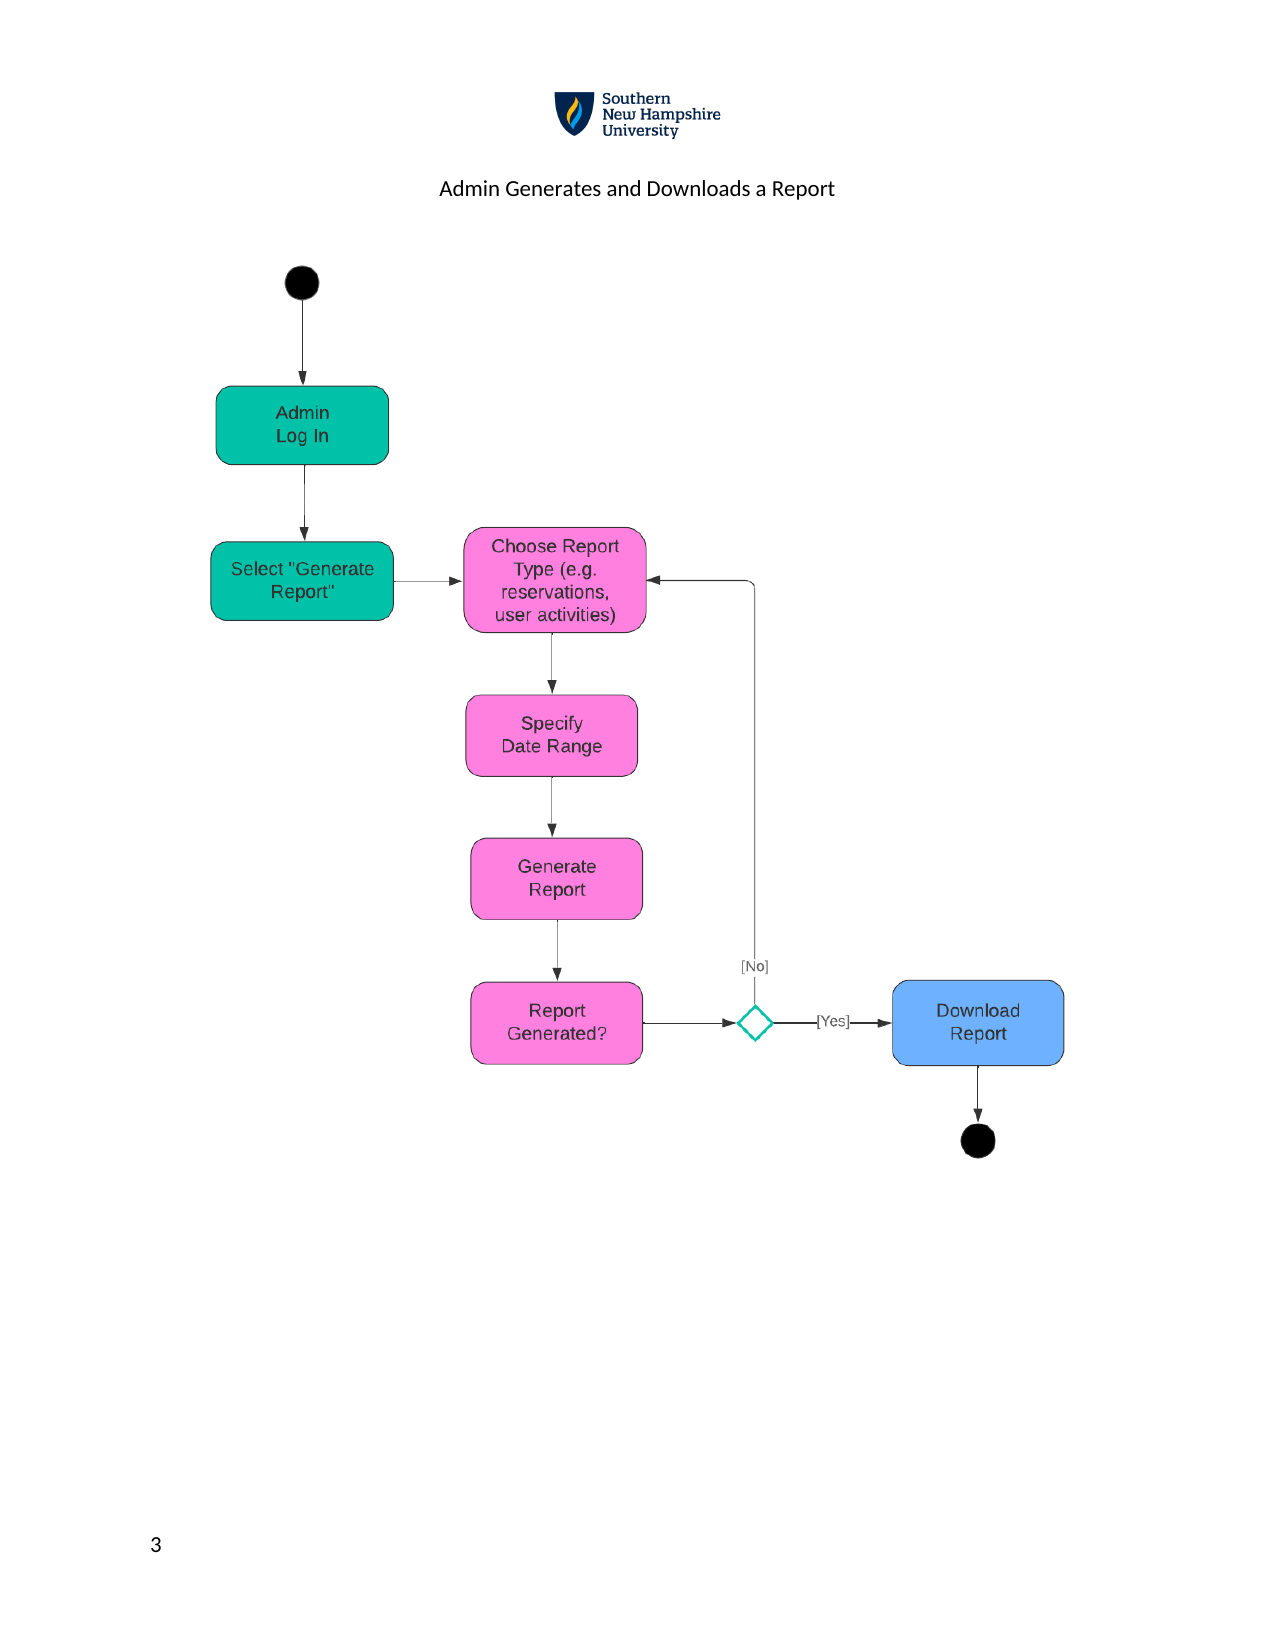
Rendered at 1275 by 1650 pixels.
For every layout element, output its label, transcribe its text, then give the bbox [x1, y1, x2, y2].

text Admin Generates and Downloads a Report [150, 174, 1125, 202]
picture [150, 202, 1125, 1221]
picture [546, 75, 729, 154]
